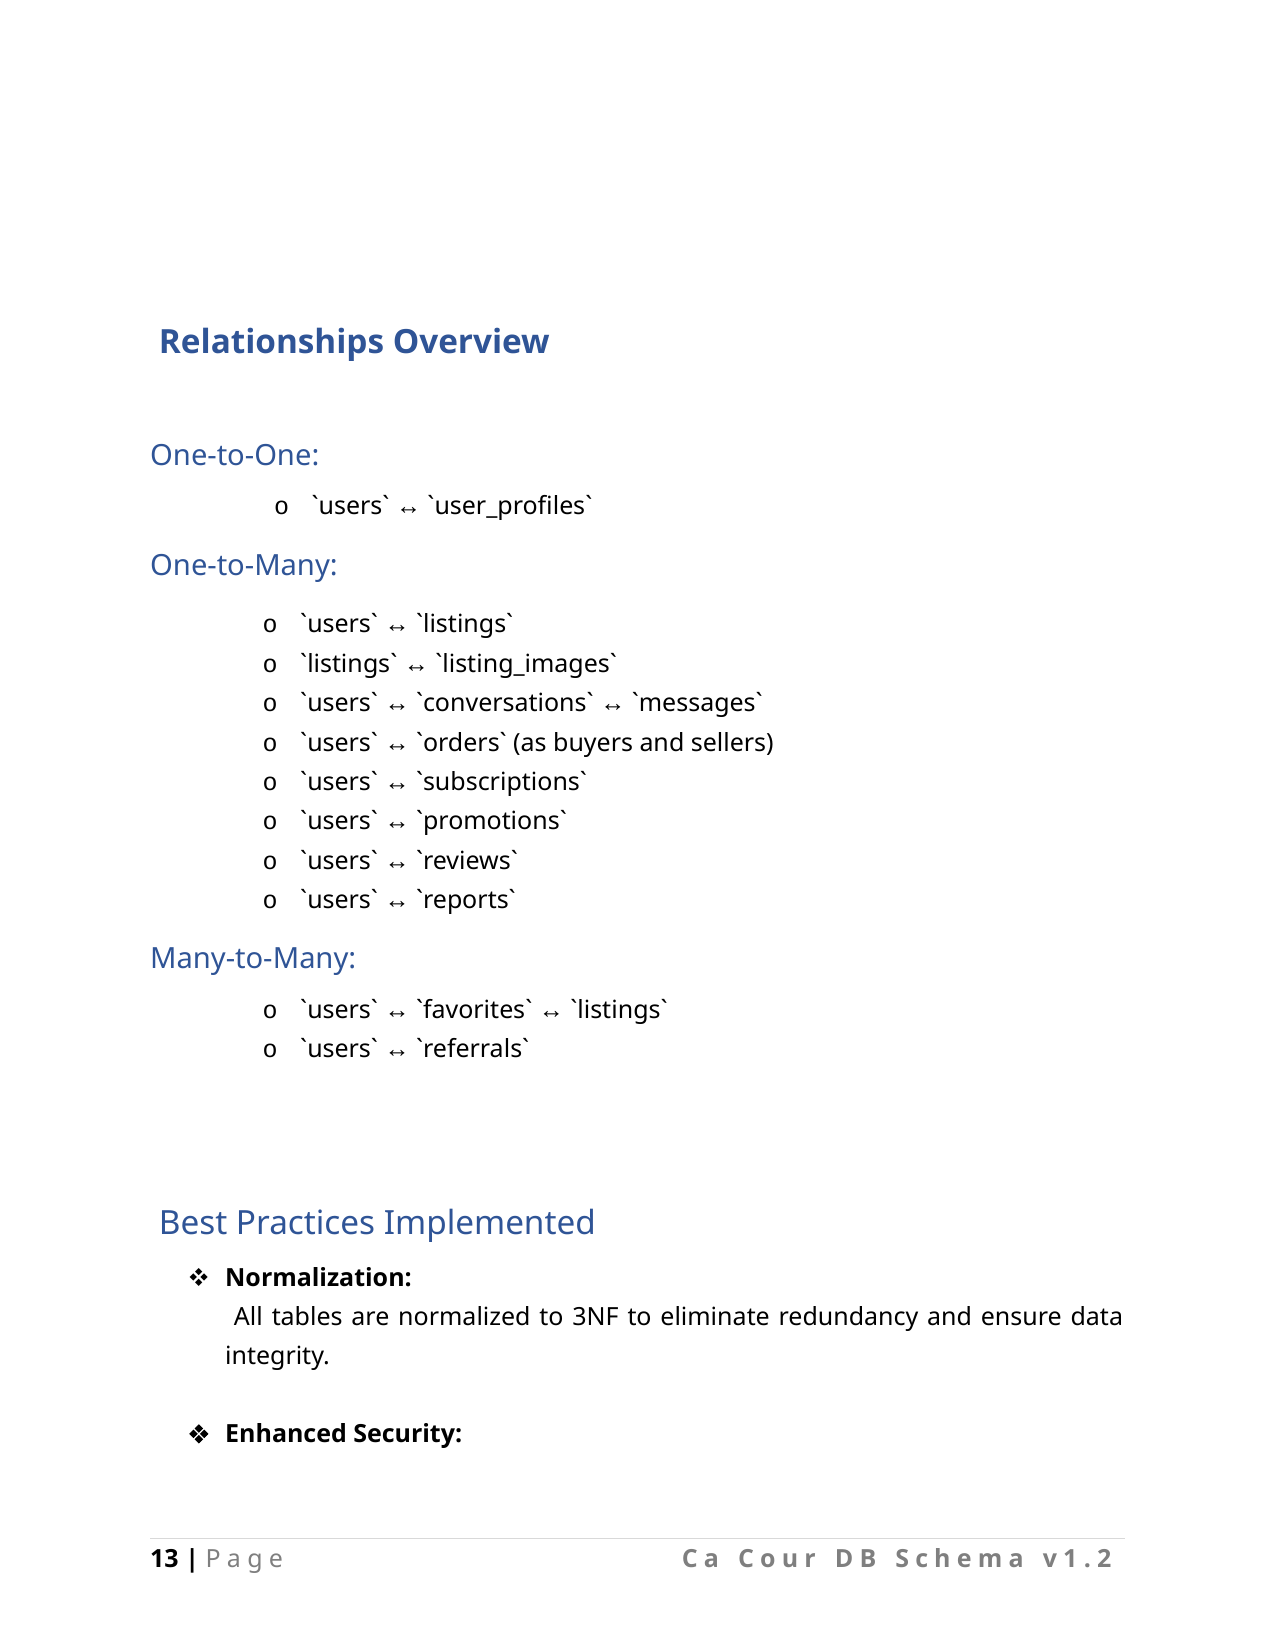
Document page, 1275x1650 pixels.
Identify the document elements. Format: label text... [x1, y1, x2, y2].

list `users` ↔ `user_profiles` [274, 488, 1125, 522]
subtitle Relationships Overview [150, 317, 1125, 363]
list `users` ↔ `listings` [262, 606, 1125, 640]
list All tables are normalized to 3NF to eliminate redundancy and ensure data integrity. [225, 1298, 1125, 1372]
list `users` ↔ `reports` [262, 882, 1125, 916]
text One-to-Many: [150, 544, 1125, 583]
subtitle Best Practices Implemented [150, 1199, 1125, 1244]
list `users` ↔ `orders` (as buyers and sellers) [262, 724, 1125, 758]
list `users` ↔ `reviews` [262, 842, 1125, 877]
subtitle Many-to-Many: [150, 938, 1125, 977]
list `users` ↔ `referrals` [262, 1031, 1125, 1065]
subtitle One-to-One: [150, 434, 1125, 473]
list Enhanced Security: [187, 1416, 1125, 1450]
list `users` ↔ `favorites` ↔ `listings` [262, 992, 1125, 1026]
list `users` ↔ `promotions` [262, 803, 1125, 837]
list Normalization: [187, 1259, 1125, 1293]
list `users` ↔ `subscriptions` [262, 764, 1125, 798]
list `listings` ↔ `listing_images` [262, 646, 1125, 680]
list `users` ↔ `conversations` ↔ `messages` [262, 685, 1125, 719]
